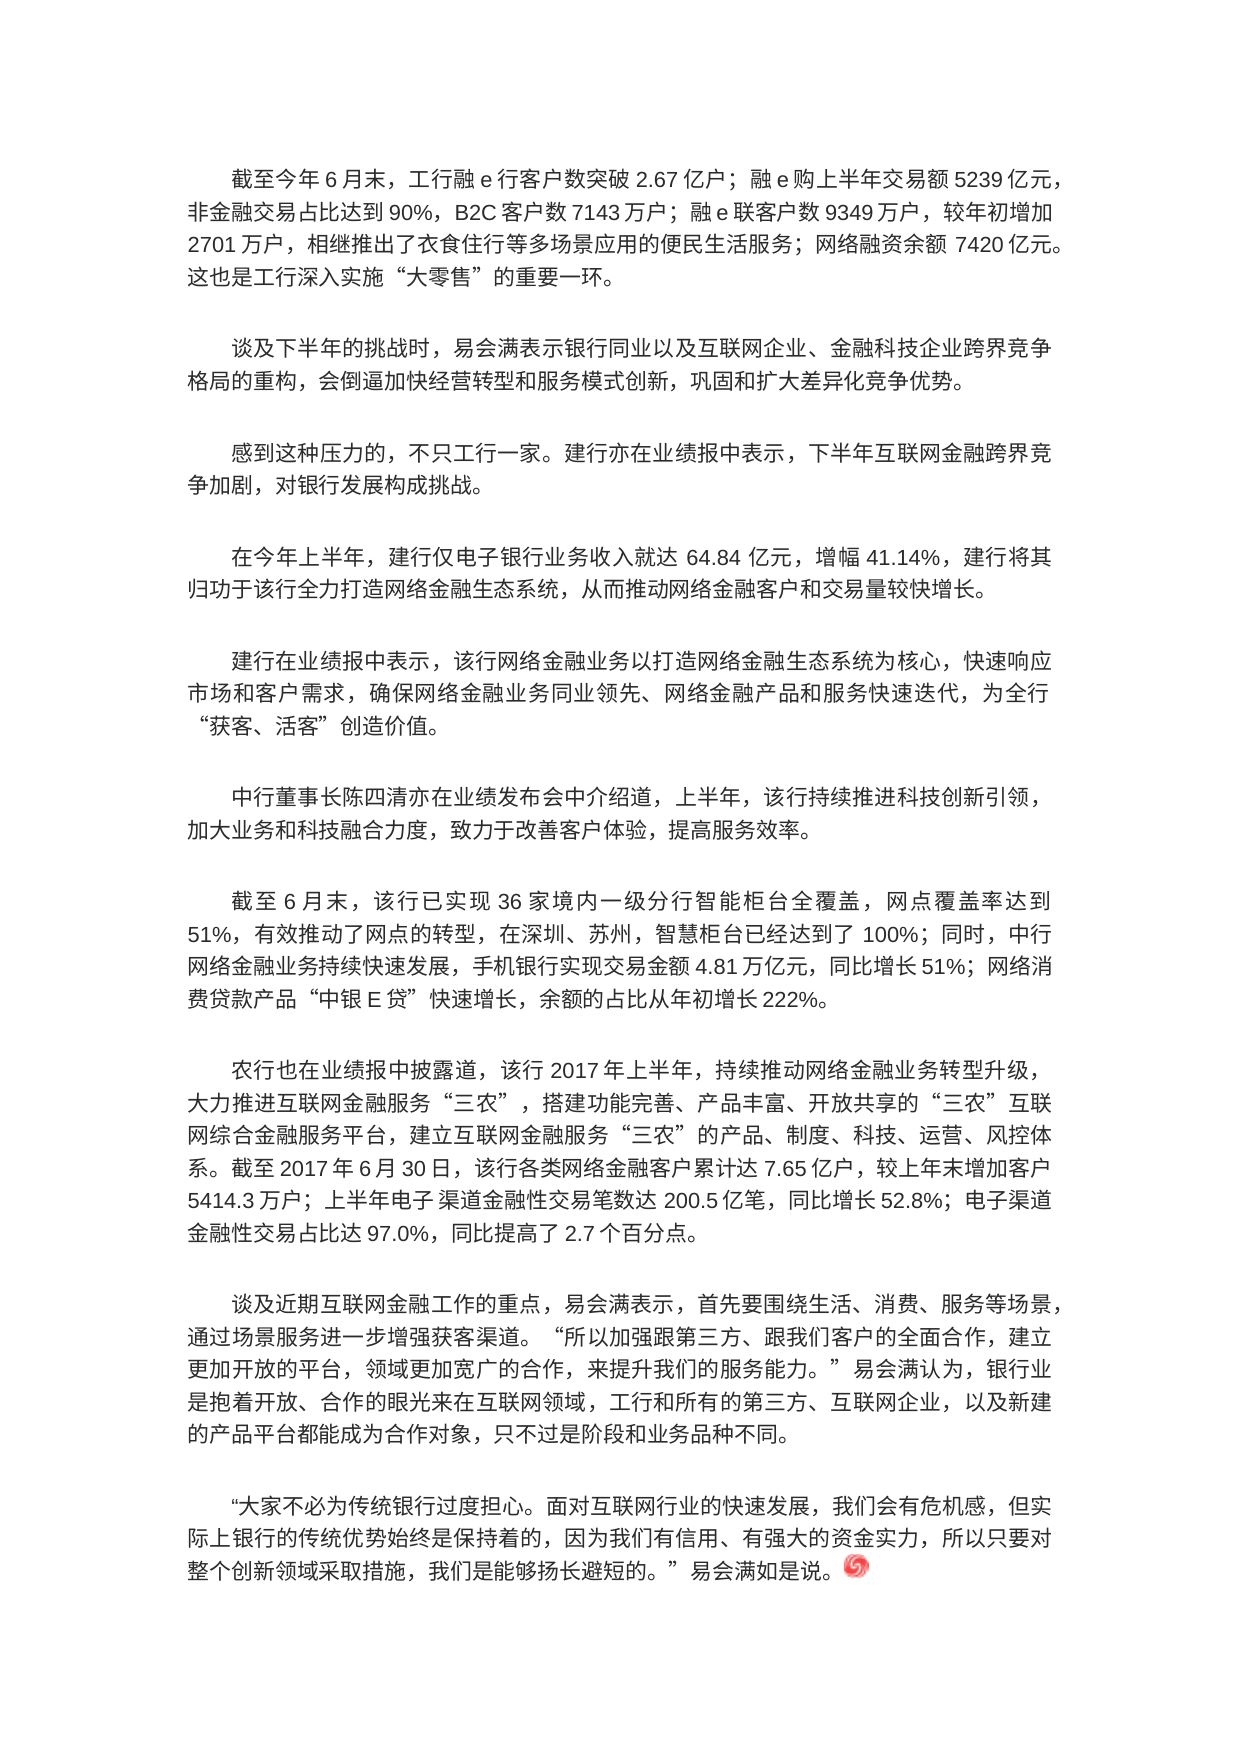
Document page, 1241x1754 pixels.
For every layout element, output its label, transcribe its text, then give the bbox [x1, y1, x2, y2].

text “大家不必为传统银行过度担心。面对互联网行业的快速发展，我们会有危机感，但实际上银行的传统优势始终是保持着的，因为我们有信用、有强大的资金实力，所以只要对整个创新领域采取措施，我们是能够扬长避短的。”易会满如是说。 [187, 1488, 1053, 1586]
text 截至今年6月末，工行融e行客户数突破2.67亿户；融e购上半年交易额5239亿元，非金融交易占比达到90%，B2C客户数7143万户；融e联客户数9349万户，较年初增加2701万户，相继推出了衣食住行等多场景应用的便民生活服务；网络融资余额7420亿元。这也是工行深入实施“大零售”的重要一环。 [187, 162, 1053, 292]
text 谈及近期互联网金融工作的重点，易会满表示，首先要围绕生活、消费、服务等场景，通过场景服务进一步增强获客渠道。“所以加强跟第三方、跟我们客户的全面合作，建立更加开放的平台，领域更加宽广的合作，来提升我们的服务能力。”易会满认为，银行业是抱着开放、合作的眼光来在互联网领域，工行和所有的第三方、互联网企业，以及新建的产品平台都能成为合作对象，只不过是阶段和业务品种不同。 [187, 1287, 1053, 1449]
text 农行也在业绩报中披露道，该行2017年上半年，持续推动网络金融业务转型升级，大力推进互联网金融服务“三农”，搭建功能完善、产品丰富、开放共享的“三农”互联网综合金融服务平台，建立互联网金融服务“三农”的产品、制度、科技、运营、风控体系。截至2017年6月30日，该行各类网络金融客户累计达7.65亿户，较上年末增加客户5414.3万户；上半年电子 渠道金融性交易笔数达200.5亿笔，同比增长52.8%；电子渠道金融性交易占比达97.0%，同比提高了2.7个百分点。 [187, 1053, 1053, 1248]
text 截至6月末，该行已实现36家境内一级分行智能柜台全覆盖，网点覆盖率达到51%，有效推动了网点的转型，在深圳、苏州，智慧柜台已经达到了100%；同时，中行网络金融业务持续快速发展，手机银行实现交易金额4.81万亿元，同比增长51%；网络消费贷款产品“中银E贷”快速增长，余额的占比从年初增长222%。 [187, 884, 1053, 1014]
text 感到这种压力的，不只工行一家。建行亦在业绩报中表示，下半年互联网金融跨界竞争加剧，对银行发展构成挑战。 [187, 435, 1053, 500]
text 谈及下半年的挑战时，易会满表示银行同业以及互联网企业、金融科技企业跨界竞争格局的重构，会倒逼加快经营转型和服务模式创新，巩固和扩大差异化竞争优势。 [187, 331, 1053, 396]
picture [843, 1554, 869, 1580]
text 在今年上半年，建行仅电子银行业务收入就达 64.84 亿元，增幅 41.14%，建行将其归功于该行全力打造网络金融生态系统，从而推动网络金融客户和交易量较快增长。 [187, 539, 1053, 604]
text 中行董事长陈四清亦在业绩发布会中介绍道，上半年，该行持续推进科技创新引领，加大业务和科技融合力度，致力于改善客户体验，提高服务效率。 [187, 780, 1053, 845]
text 建行在业绩报中表示，该行网络金融业务以打造网络金融生态系统为核心，快速响应市场和客户需求，确保网络金融业务同业领先、网络金融产品和服务快速迭代，为全行“获客、活客”创造价值。 [187, 643, 1053, 741]
